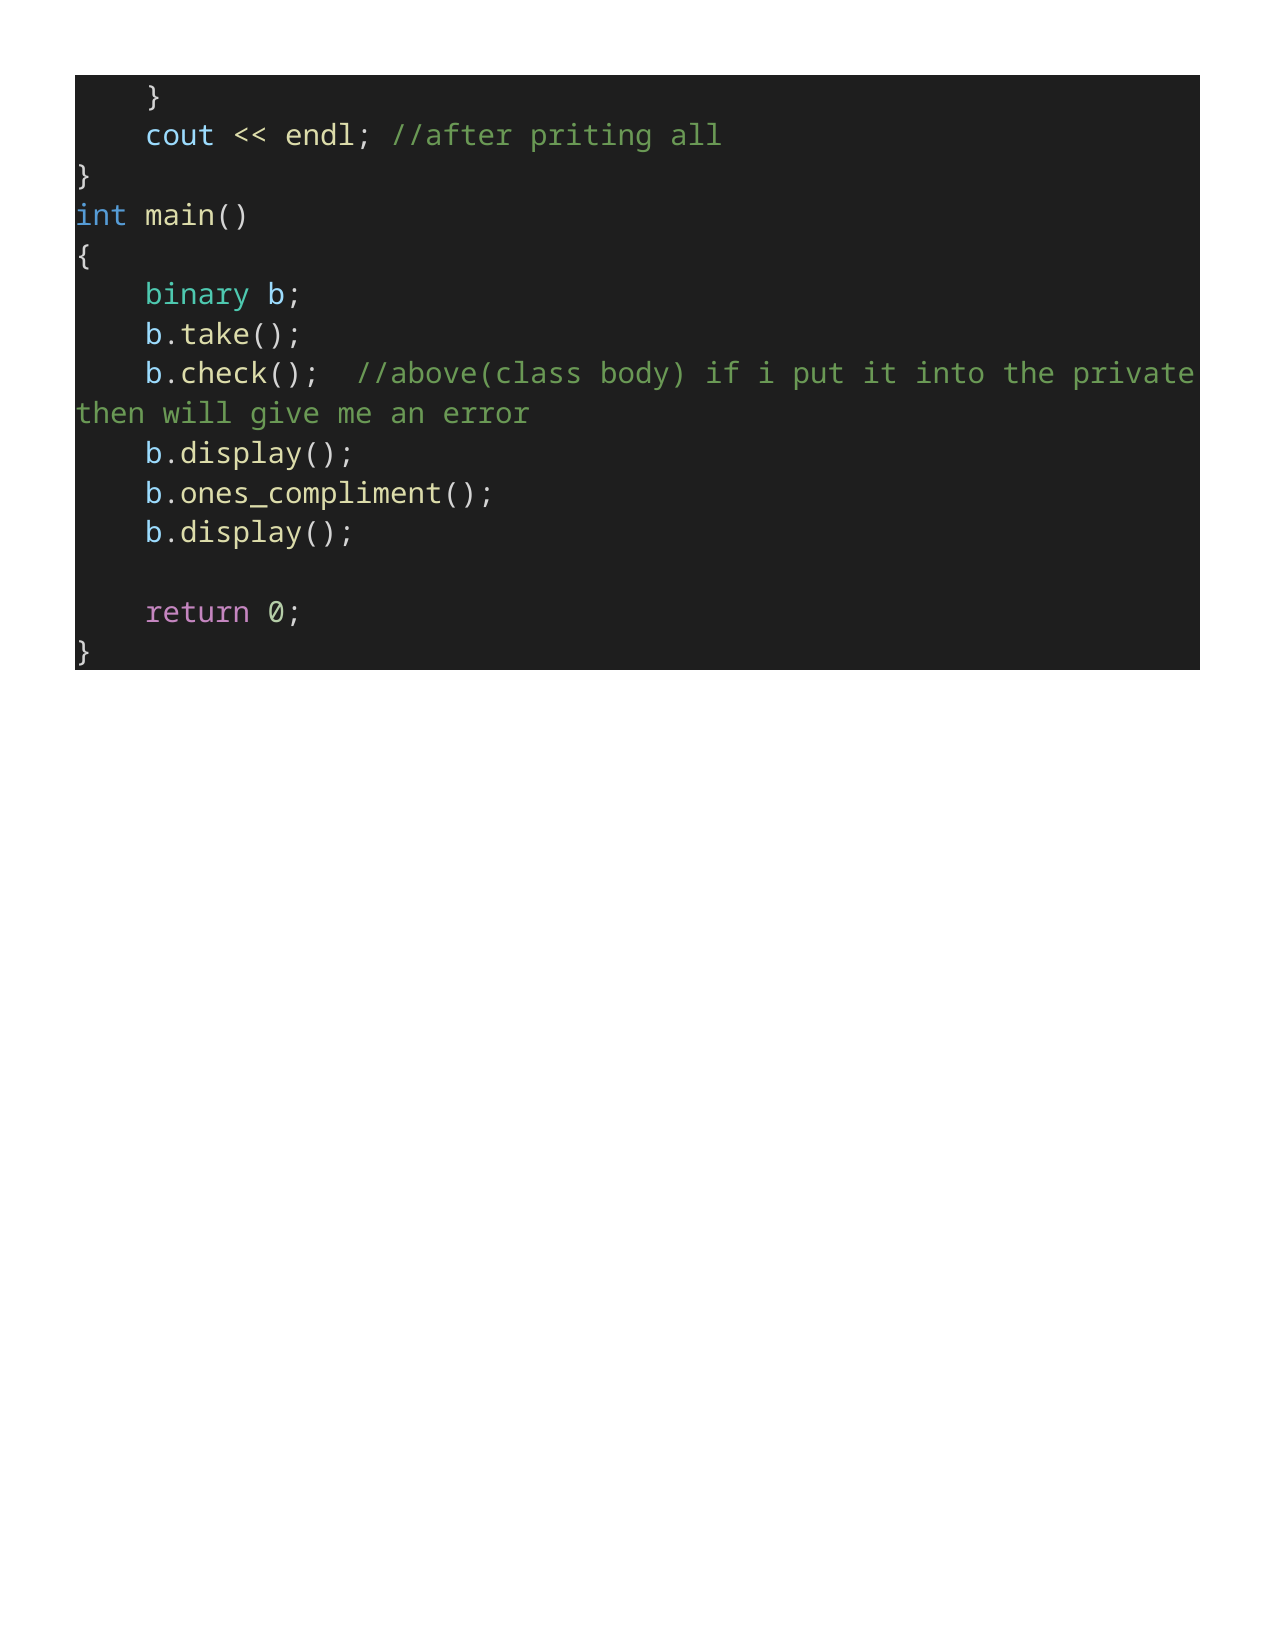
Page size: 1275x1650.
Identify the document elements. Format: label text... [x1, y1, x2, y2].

text } [75, 631, 1200, 670]
text cout << endl; //after priting all [75, 115, 1200, 154]
text b.check(); //above(class body) if i put it into the private then will give me an error [75, 353, 1200, 432]
text b.display(); [75, 512, 1200, 551]
text b.ones_compliment(); [75, 472, 1200, 512]
text b.display(); [75, 432, 1200, 472]
text { [75, 234, 1200, 273]
text binary b; [75, 273, 1200, 313]
text } [75, 154, 1200, 194]
text b.take(); [75, 313, 1200, 353]
text return 0; [75, 591, 1200, 631]
text } [75, 75, 1200, 115]
text int main() [75, 194, 1200, 234]
